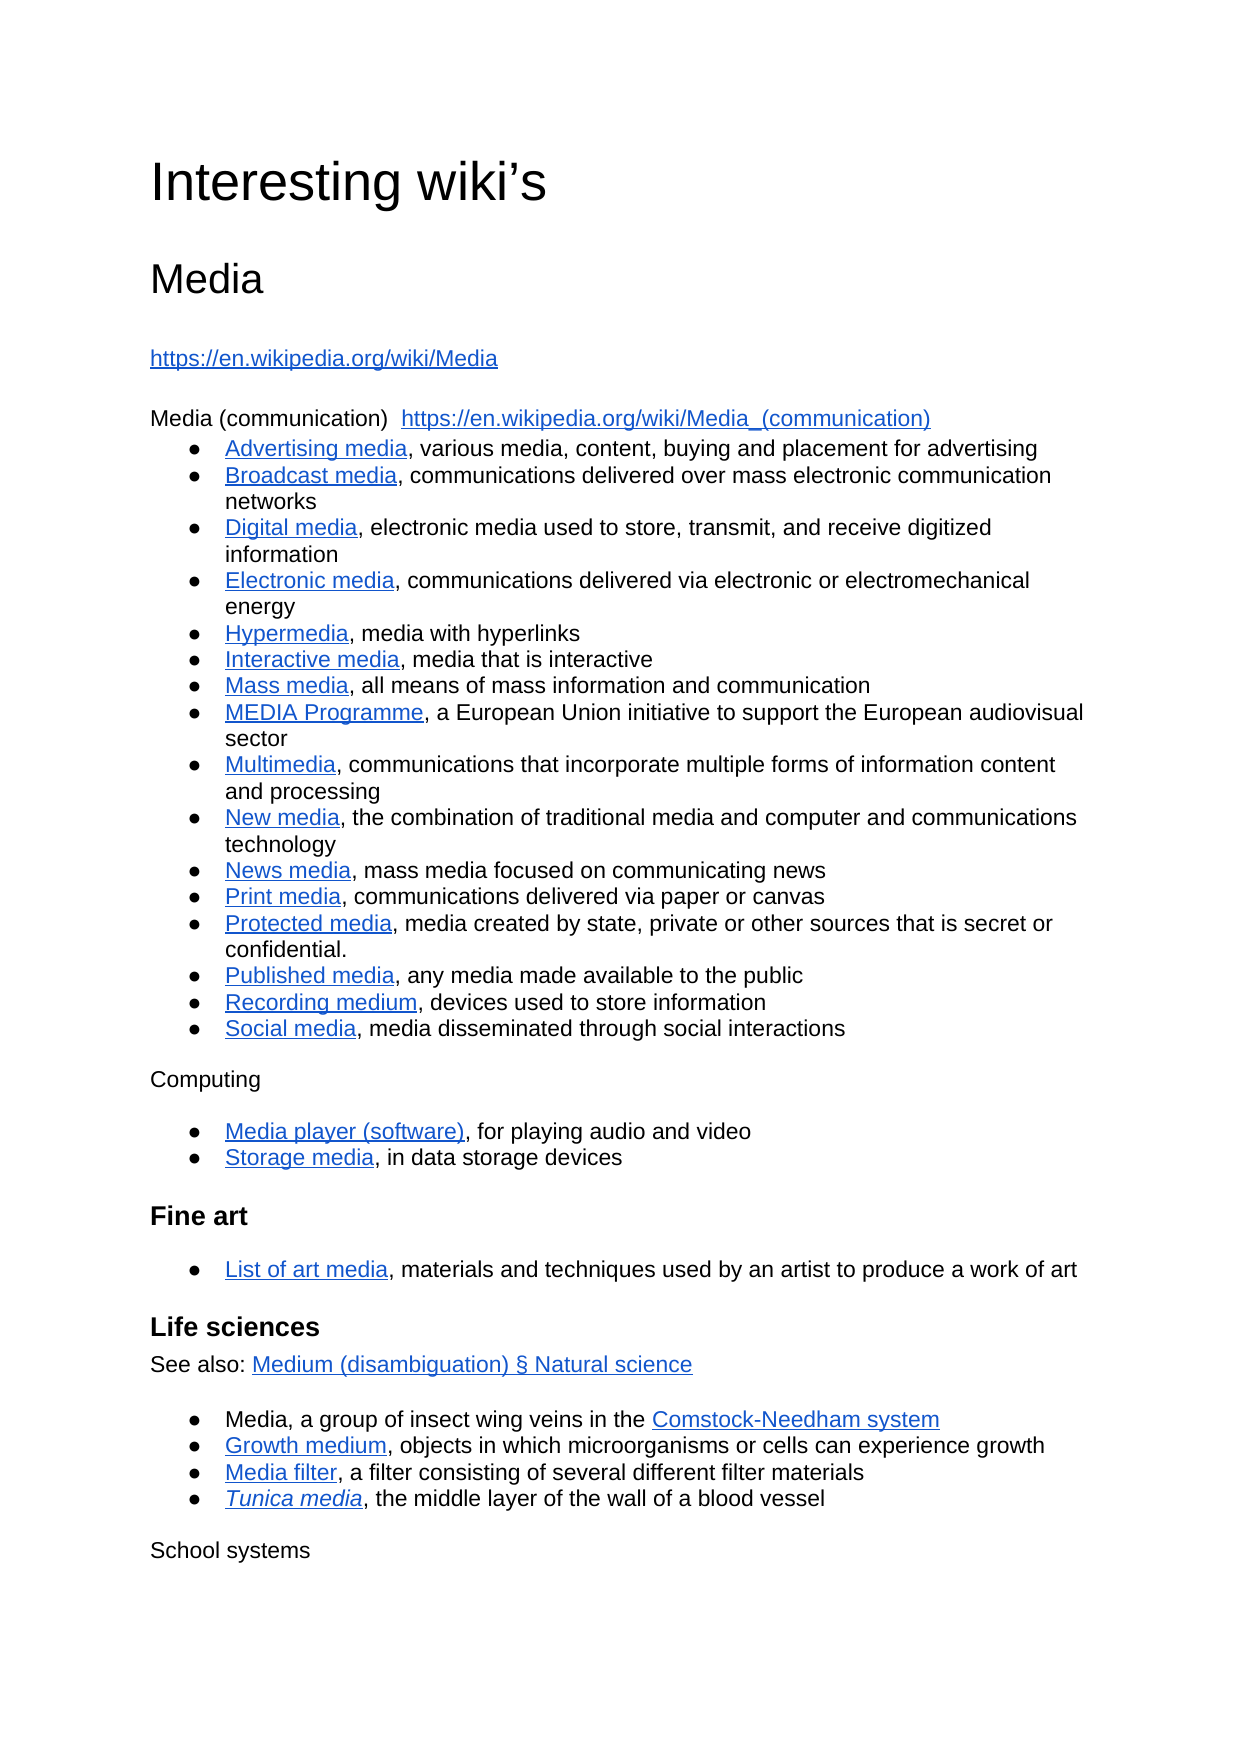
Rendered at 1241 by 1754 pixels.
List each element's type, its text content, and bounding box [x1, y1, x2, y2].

list Broadcast media, communications delivered over mass electronic communication networks [187, 462, 1090, 514]
text Media (communication) https://en.wikipedia.org/wiki/Media_(communication) [150, 405, 1090, 431]
text See also: Medium (disambiguation) § Natural science [150, 1351, 1090, 1377]
list Recording medium, devices used to store information [187, 989, 1090, 1015]
text School systems [150, 1537, 1090, 1563]
list Protected media, media created by state, private or other sources that is secret or confidential. [187, 909, 1090, 962]
list Media filter, a filter consisting of several different filter materials [187, 1459, 1090, 1485]
text Computing [150, 1066, 1090, 1093]
list Electronic media, communications delivered via electronic or electromechanical energy [187, 567, 1090, 620]
list News media, mass media focused on communicating news [187, 857, 1090, 883]
title Interesting wiki’s [150, 150, 1090, 212]
list Storage media, in data storage devices [187, 1144, 1090, 1170]
list Mass media, all means of mass information and communication [187, 672, 1090, 699]
list Digital media, electronic media used to store, transmit, and receive digitized information [187, 514, 1090, 567]
list Growth medium, objects in which microorganisms or cells can experience growth [187, 1432, 1090, 1459]
list Print media, communications delivered via paper or canvas [187, 883, 1090, 909]
list Interactive media, media that is interactive [187, 646, 1090, 672]
list Media, a group of insect wing veins in the Comstock-Needham system [187, 1406, 1090, 1432]
list List of art media, materials and techniques used by an artist to produce a work of art [187, 1256, 1090, 1282]
list Media player (software), for playing audio and video [187, 1118, 1090, 1144]
subtitle Media [150, 254, 1090, 302]
list Advertising media, various media, content, buying and placement for advertising [187, 435, 1090, 462]
list MEDIA Programme, a European Union initiative to support the European audiovisual sector [187, 699, 1090, 751]
list New media, the combination of traditional media and computer and communications technology [187, 804, 1090, 857]
list Social media, media disseminated through social interactions [187, 1015, 1090, 1041]
list Multimedia, communications that incorporate multiple forms of information content and processing [187, 751, 1090, 804]
list Tunica media, the middle layer of the wall of a blood vessel [187, 1485, 1090, 1512]
subtitle Life sciences [150, 1311, 1090, 1343]
text https://en.wikipedia.org/wiki/Media [150, 344, 1090, 371]
list Published media, any media made available to the public [187, 962, 1090, 989]
subtitle Fine art [150, 1199, 1090, 1231]
list Hypermedia, media with hyperlinks [187, 620, 1090, 646]
